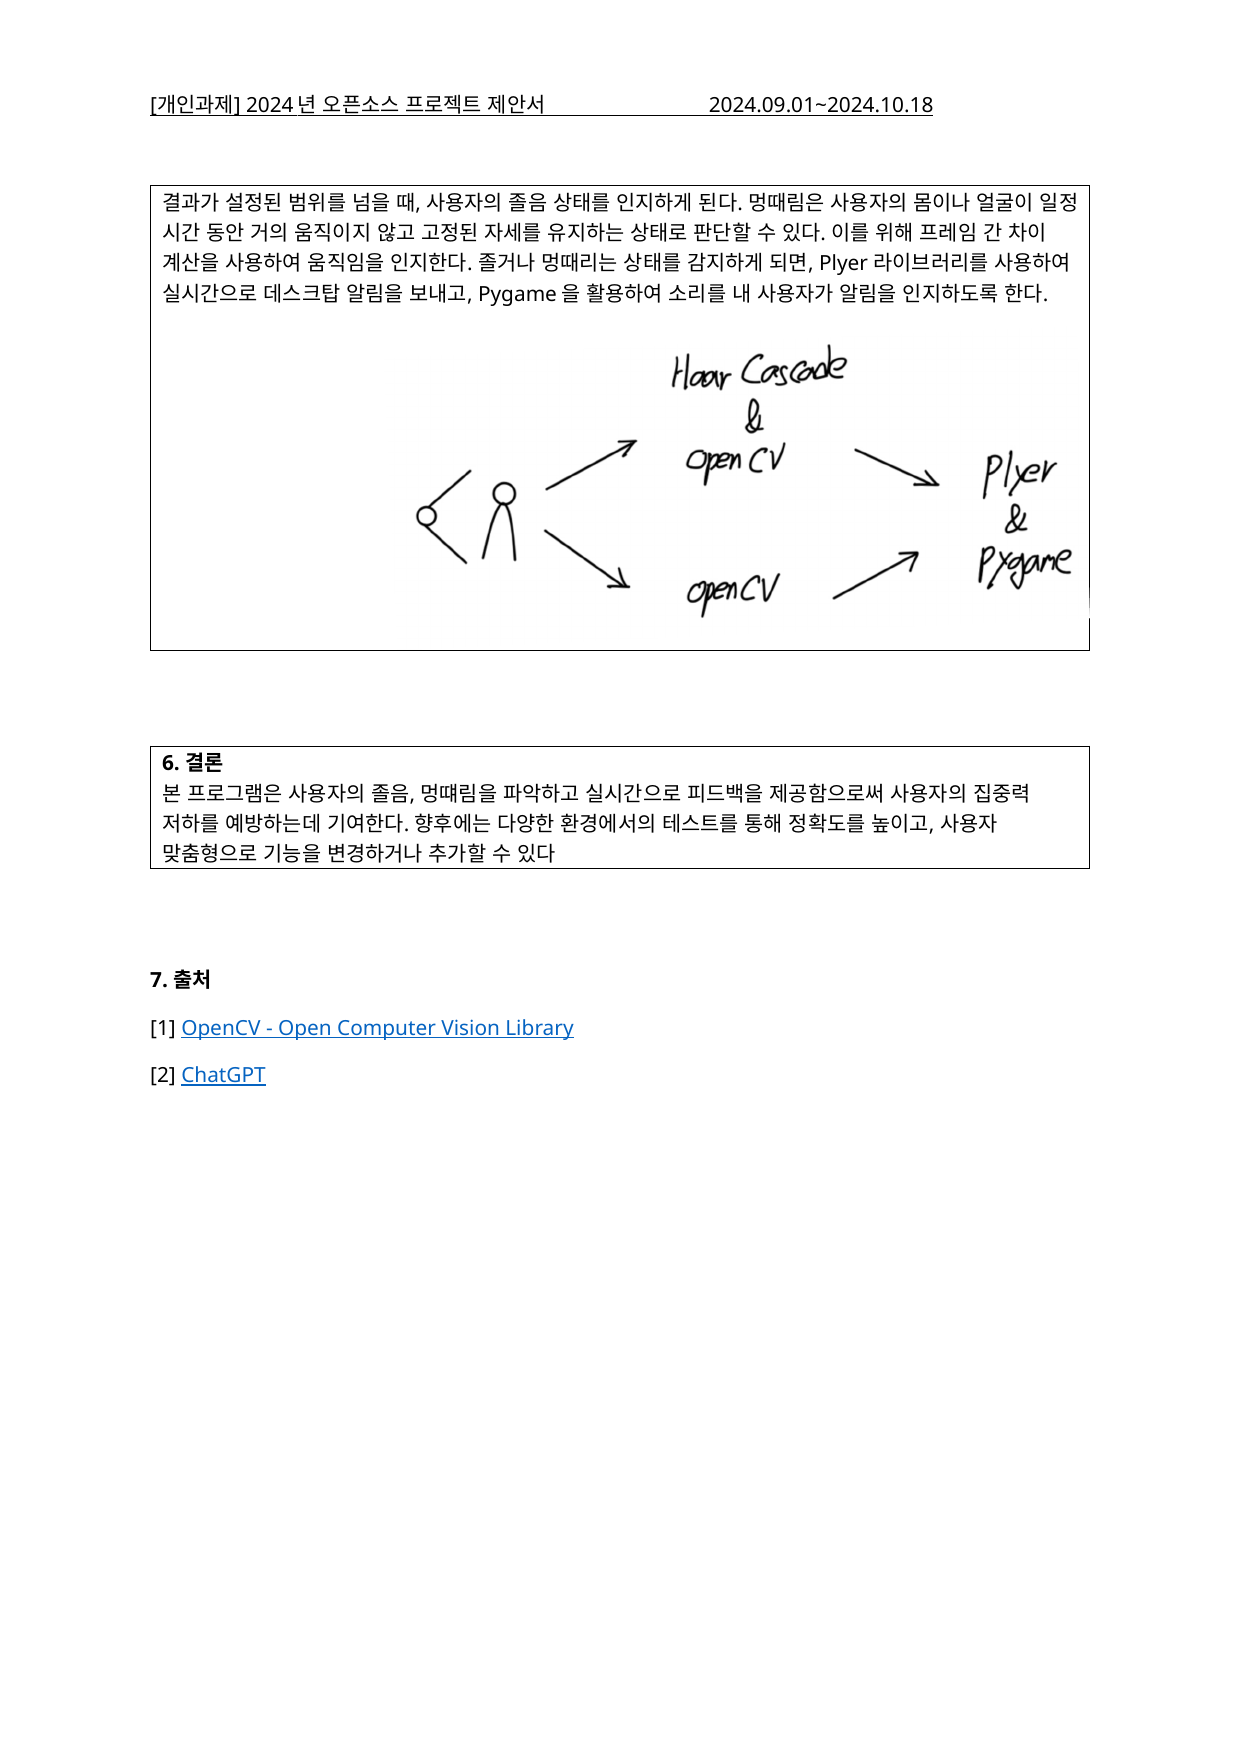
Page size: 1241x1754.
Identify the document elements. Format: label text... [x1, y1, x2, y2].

picture [384, 326, 1090, 650]
table_header 6. 결론 본 프로그램은 사용자의 졸음, 멍떄림을 파악하고 실시간으로 피드백을 제공함으로써 사용자의 집중력 저하를 예방하는데 기여한다. 향후에는 다양한 환경에서의 테스트를 통해 정확도를 높이고, 사용자 맞춤형으로 기능을 변경하거나 추가할 수 있다 [151, 747, 1089, 868]
text [1] OpenCV - Open Computer Vision Library [150, 1013, 1090, 1041]
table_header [151, 186, 1089, 650]
text [2] ChatGPT [150, 1060, 1090, 1088]
text 7. 출처 [150, 963, 1090, 994]
